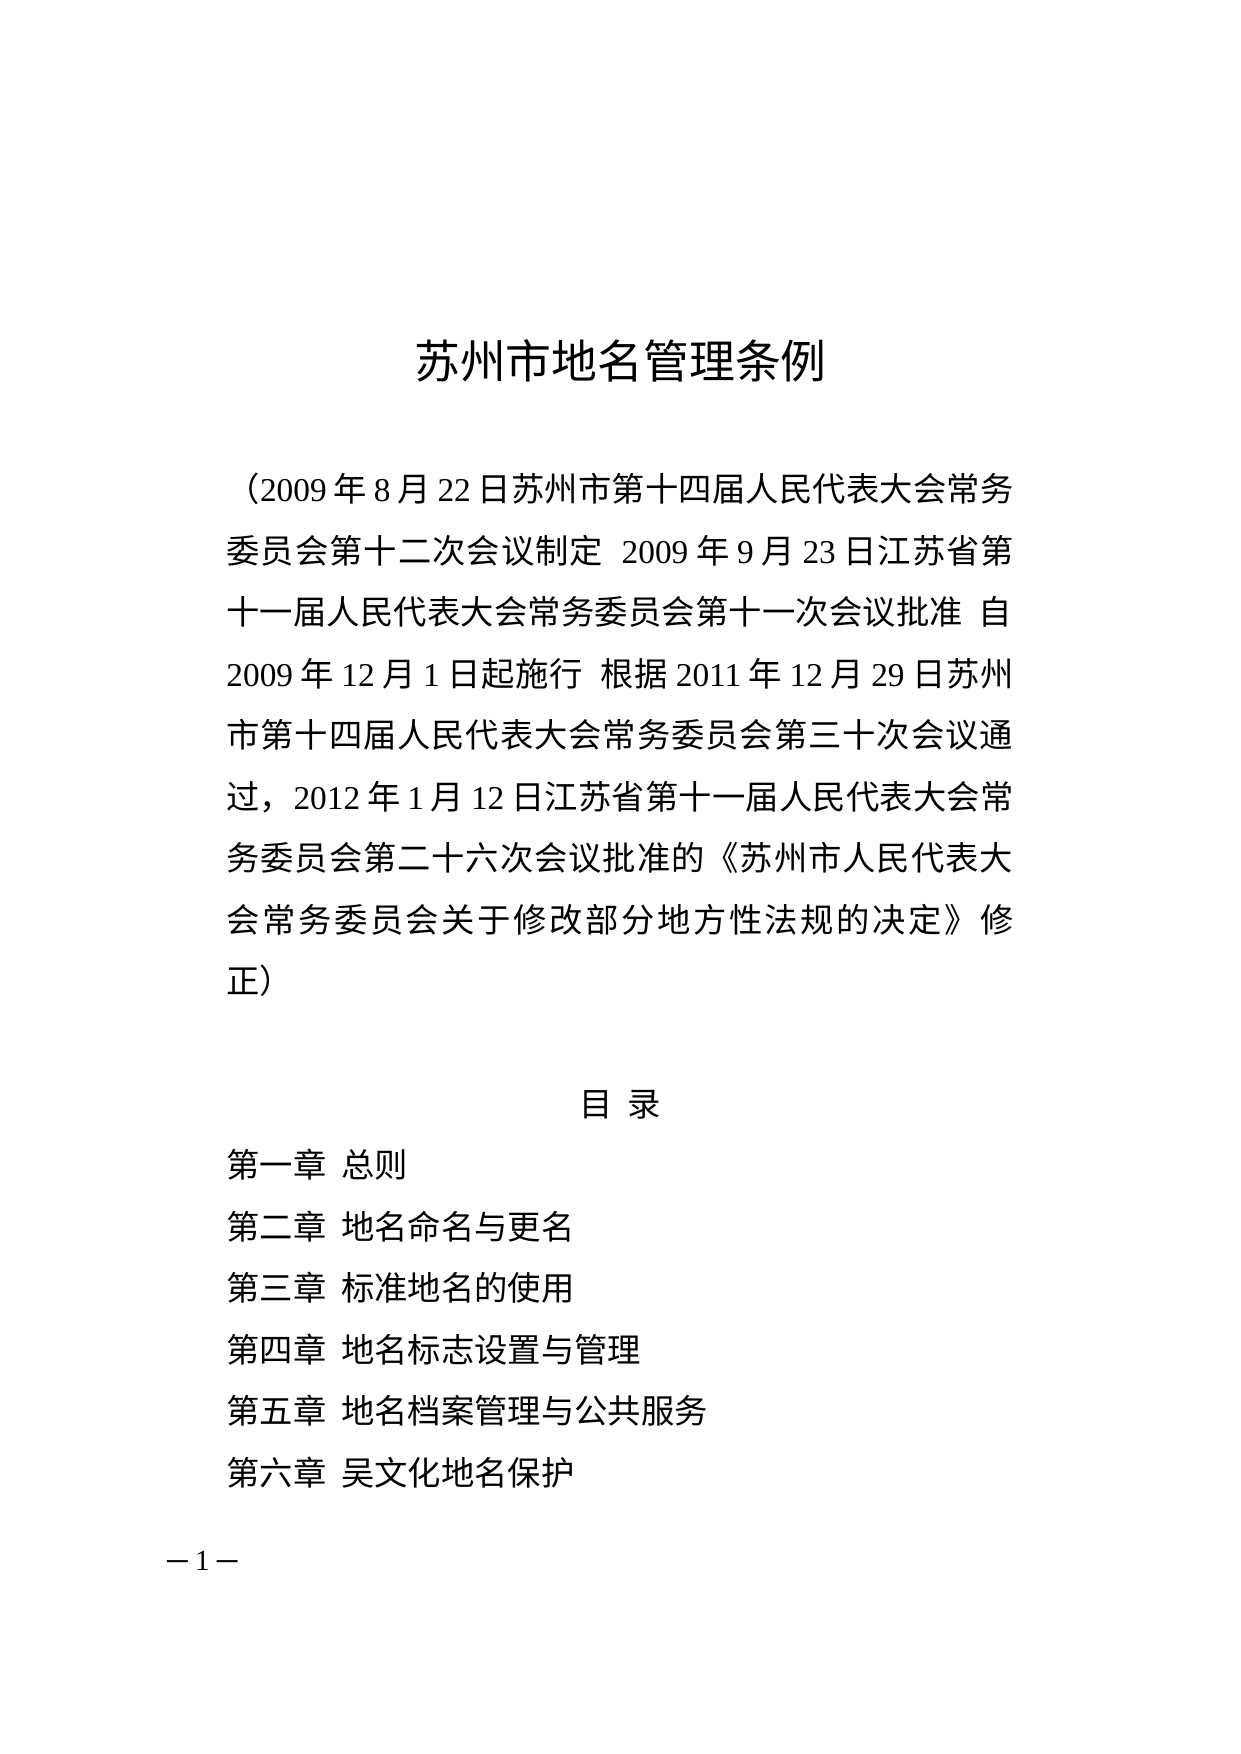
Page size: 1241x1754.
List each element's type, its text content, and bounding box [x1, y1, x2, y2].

text 第四章 地名标志设置与管理 [159, 1313, 1081, 1374]
text 第三章 标准地名的使用 [159, 1252, 1081, 1313]
text 第一章 总则 [159, 1129, 1081, 1190]
text 第六章 吴文化地名保护 [159, 1436, 1081, 1497]
text 目 录 [159, 1067, 1081, 1129]
text 苏州市地名管理条例 [159, 330, 1081, 391]
text （苏州市第十四届人民代表大会常务委员会第十二次会议制定 江苏省第十一届人民代表大会常务委员会第十一次会议批准 自施行 根据苏州市第十四届人民代表大会常务委员会第三十次会议通过，江苏省第十一届人民代表大会常务委员会第二十六次会议批准的《苏州市人民代表大会常务委员会关于修改部分地方性法规的决定》修正） [226, 453, 1014, 1006]
text 第二章 地名命名与更名 [159, 1190, 1081, 1252]
text 第五章 地名档案管理与公共服务 [159, 1374, 1081, 1436]
